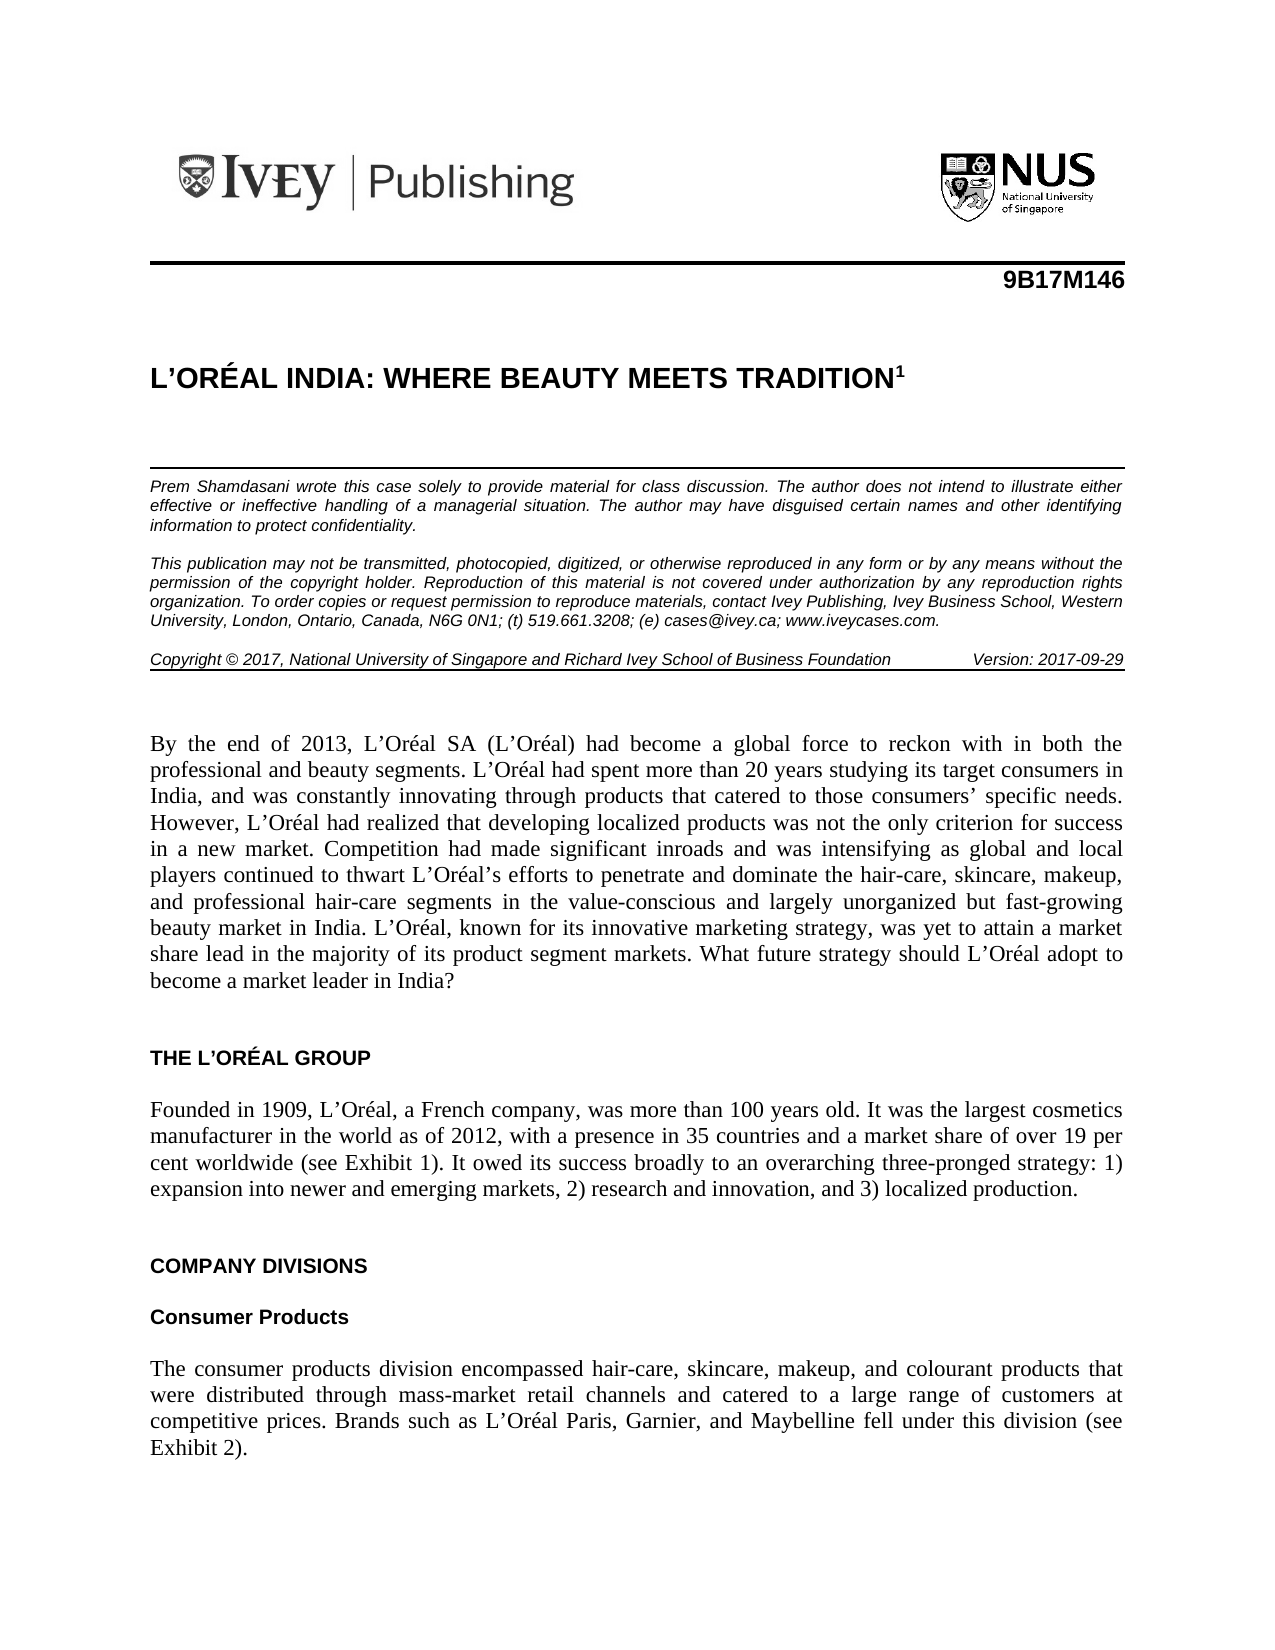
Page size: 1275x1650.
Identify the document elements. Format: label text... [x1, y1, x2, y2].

text Consumer Products [150, 1304, 1125, 1328]
text Copyright © 2017, National University of Singapore and Richard Ivey School of Business Foundation Version: 2017-09-29 [150, 649, 1125, 669]
text The consumer products division encompassed hair-care, skincare, makeup, and colourant products that were distributed through mass-market retail channels and catered to a large range of customers at competitive prices. Brands such as L’Oréal Paris, Garnier, and Maybelline fell under this division (see Exhibit 2). [150, 1355, 1125, 1460]
text 9B17M146 [150, 265, 1125, 294]
text This publication may not be transmitted, photocopied, digitized, or otherwise reproduced in any form or by any means without the permission of the copyright holder. Reproduction of this material is not covered under authorization by any reproduction rights organization. To order copies or request permission to reproduce materials, contact Ivey Publishing, Ivey Business School, Western University, London, Ontario, Canada, N6G 0N1; (t) 519.661.3208; (e) cases@ivey.ca; www.iveycases.com. [150, 554, 1125, 630]
text COMPANY DIVISIONs [150, 1254, 1125, 1278]
table_header [150, 137, 645, 230]
text By the end of 2013, L’Oréal SA (L’Oréal) had become a global force to reckon with in both the professional and beauty segments. L’Oréal had spent more than 20 years studying its target consumers in India, and was constantly innovating through products that catered to those consumers’ specific needs. However, L’Oréal had realized that developing localized products was not the only criterion for success in a new market. Competition had made significant inroads and was intensifying as global and local players continued to thwart L’Oréal’s efforts to penetrate and dominate the hair-care, skincare, makeup, and professional hair-care segments in the value-conscious and largely unorganized but fast-growing beauty market in India. L’Oréal, known for its innovative marketing strategy, was yet to attain a market share lead in the majority of its product segment markets. What future strategy should L’Oréal adopt to become a market leader in India? [150, 729, 1125, 993]
title l’orÉal india: Where beauty meets tradition [150, 361, 1125, 395]
picture [911, 140, 1121, 230]
text The L’Oréal Group [150, 1046, 1125, 1070]
text Prem Shamdasani wrote this case solely to provide material for class discussion. The author does not intend to illustrate either effective or ineffective handling of a managerial situation. The author may have disguised certain names and other identifying information to protect confidentiality. [150, 469, 1125, 534]
text Founded in 1909, L’Oréal, a French company, was more than 100 years old. It was the largest cosmetics manufacturer in the world as of 2012, with a presence in 35 countries and a market share of over 19 per cent worldwide (see Exhibit 1). It owed its success broadly to an overarching three-pronged strategy: 1) expansion into newer and emerging markets, 2) research and innovation, and 3) localized production. [150, 1096, 1125, 1202]
table_header [645, 137, 1125, 230]
